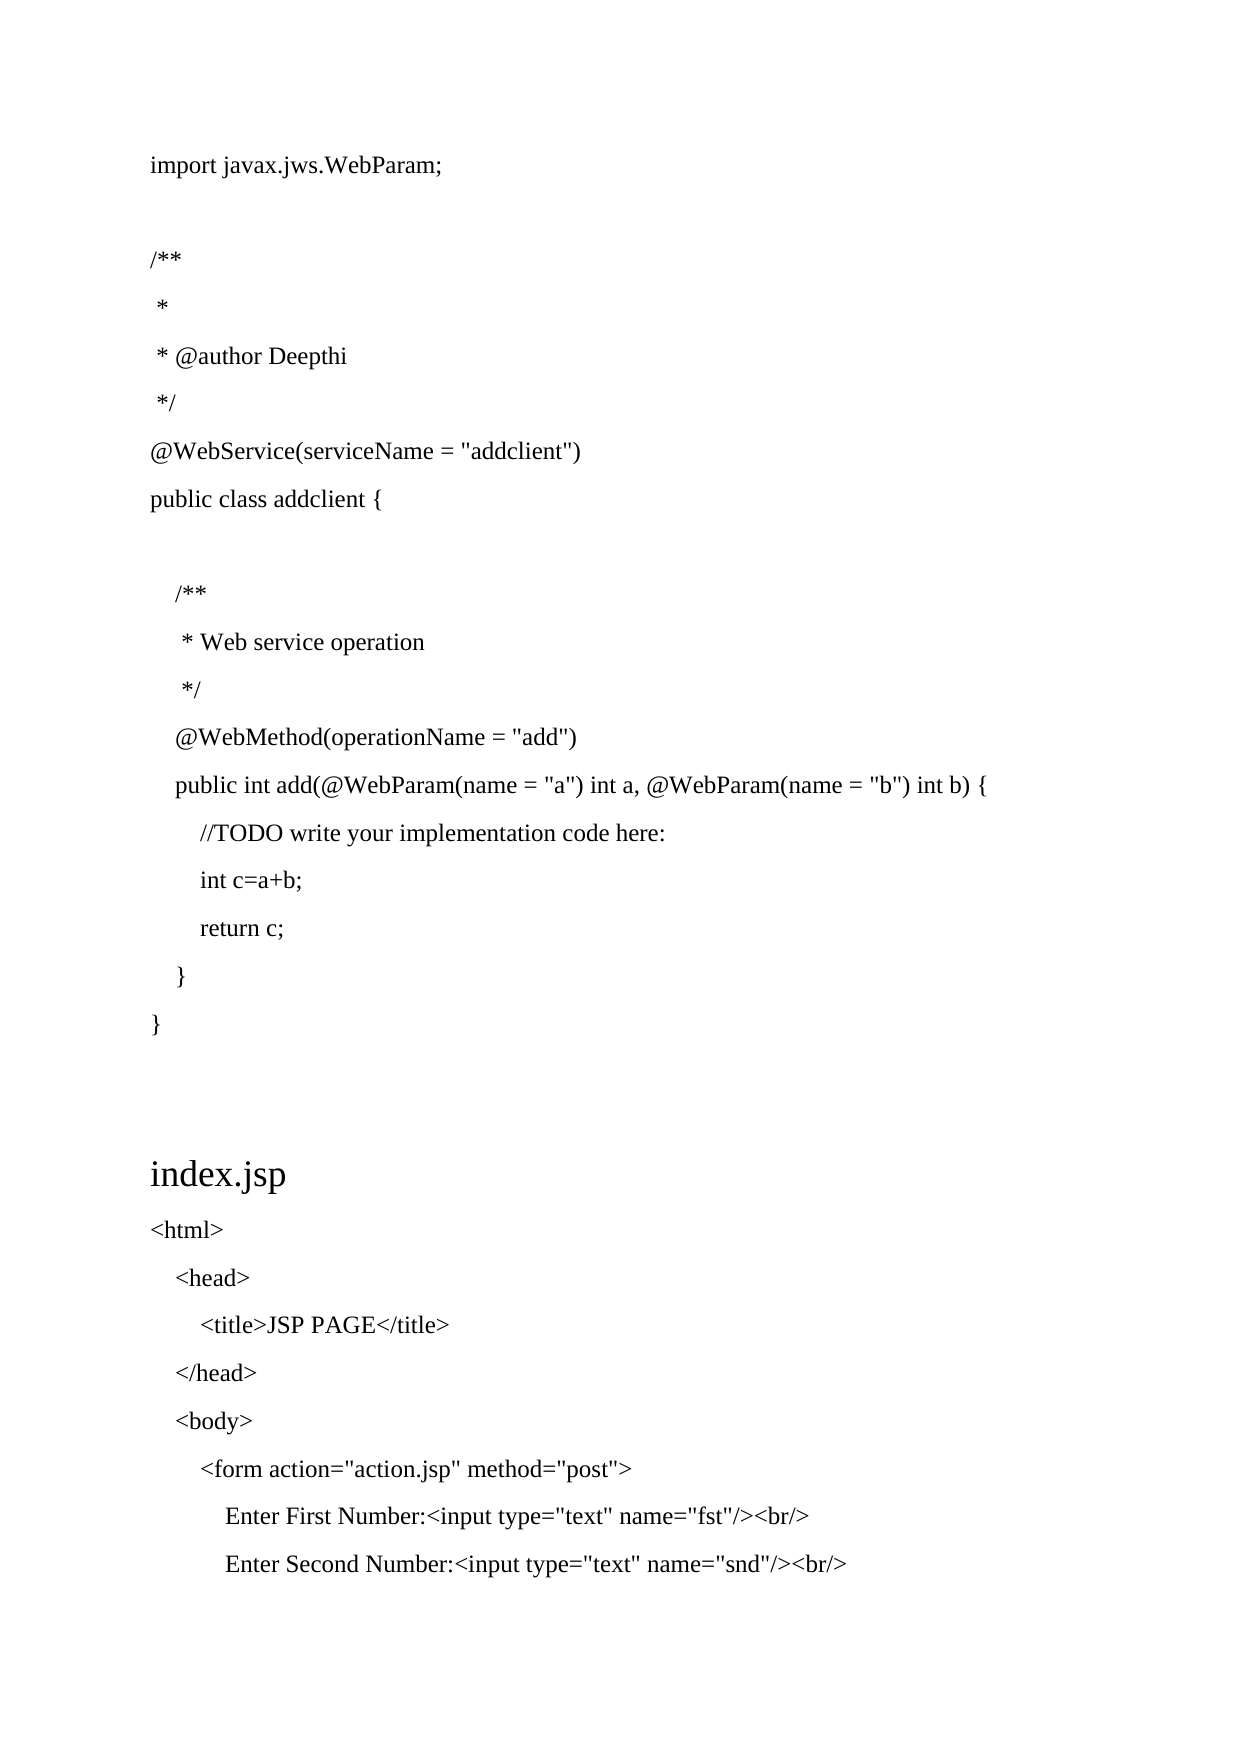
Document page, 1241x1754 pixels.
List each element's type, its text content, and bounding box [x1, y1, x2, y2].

text * @author Deepthi [150, 341, 1090, 369]
text public int add(@WebParam(name = "a") int a, @WebParam(name = "b") int b) { [150, 770, 1090, 799]
text Enter Second Number:<input type="text" name="snd"/><br/> [150, 1549, 1090, 1578]
text @WebMethod(operationName = "add") [150, 722, 1090, 751]
text */ [150, 675, 1090, 703]
text <html> [150, 1215, 1090, 1244]
text @WebService(serviceName = "addclient") [150, 436, 1090, 465]
text </head> [150, 1358, 1090, 1387]
text public class addclient { [150, 484, 1090, 513]
text /** [150, 245, 1090, 274]
text <body> [150, 1406, 1090, 1435]
text <head> [150, 1263, 1090, 1292]
text /** [150, 579, 1090, 608]
text */ [150, 388, 1090, 417]
text } [150, 1009, 1090, 1037]
text * [150, 293, 1090, 322]
text * Web service operation [150, 627, 1090, 656]
text int c=a+b; [150, 866, 1090, 894]
text index.jsp [150, 1152, 1090, 1195]
text import javax.jws.WebParam; [150, 150, 1090, 179]
text //TODO write your implementation code here: [150, 818, 1090, 847]
text return c; [150, 913, 1090, 942]
text Enter First Number:<input type="text" name="fst"/><br/> [150, 1501, 1090, 1530]
text <form action="action.jsp" method="post"> [150, 1454, 1090, 1482]
text <title>JSP PAGE</title> [150, 1311, 1090, 1339]
text } [150, 961, 1090, 990]
